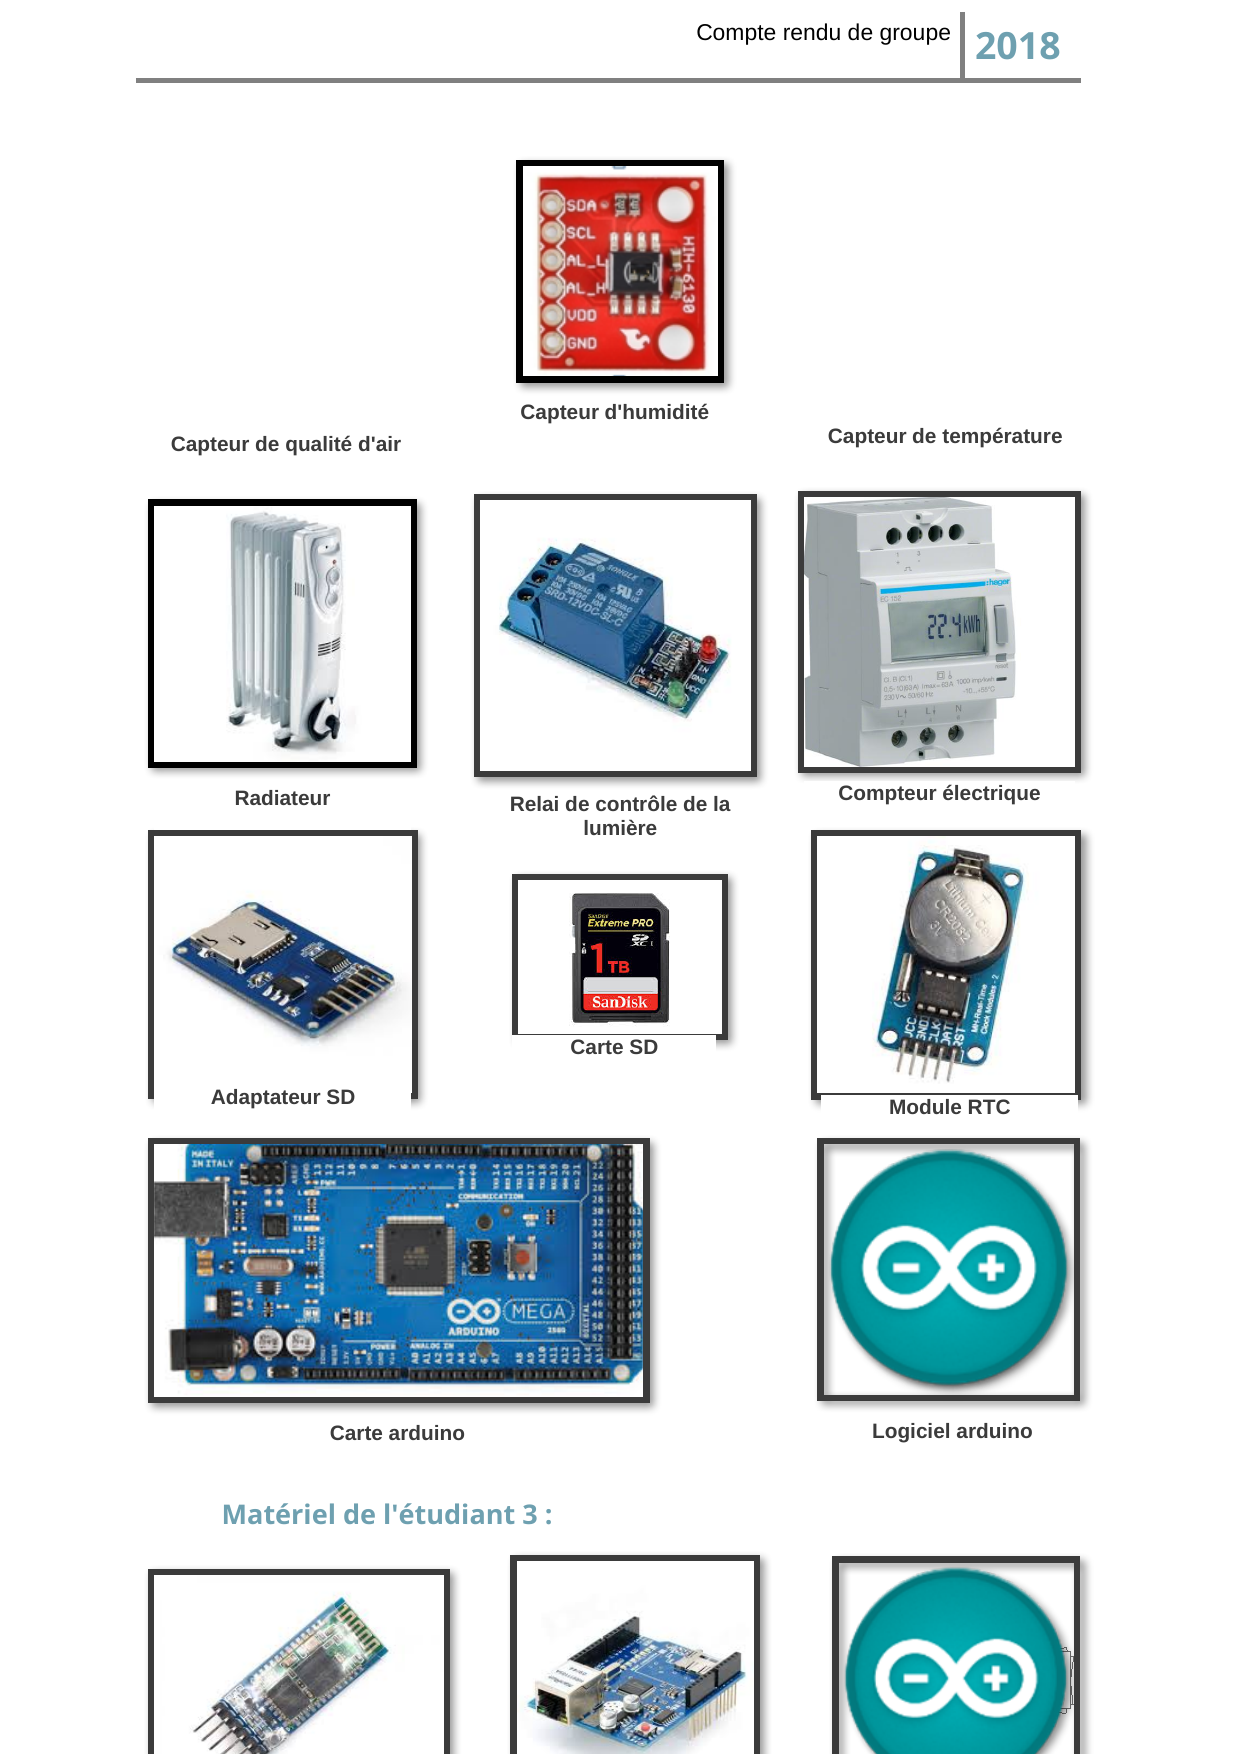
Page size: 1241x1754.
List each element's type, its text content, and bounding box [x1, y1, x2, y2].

picture [154, 1575, 444, 1754]
picture [518, 880, 722, 1034]
picture [154, 836, 412, 1093]
picture [517, 1561, 754, 1754]
picture [480, 500, 751, 771]
picture [824, 1144, 1074, 1395]
picture [523, 166, 718, 376]
picture [839, 1563, 1074, 1754]
picture [154, 506, 411, 762]
subtitle Matériel de l'étudiant 3 : [148, 1399, 1092, 1532]
picture [804, 497, 1075, 767]
picture [154, 1144, 643, 1397]
picture [817, 836, 1075, 1093]
